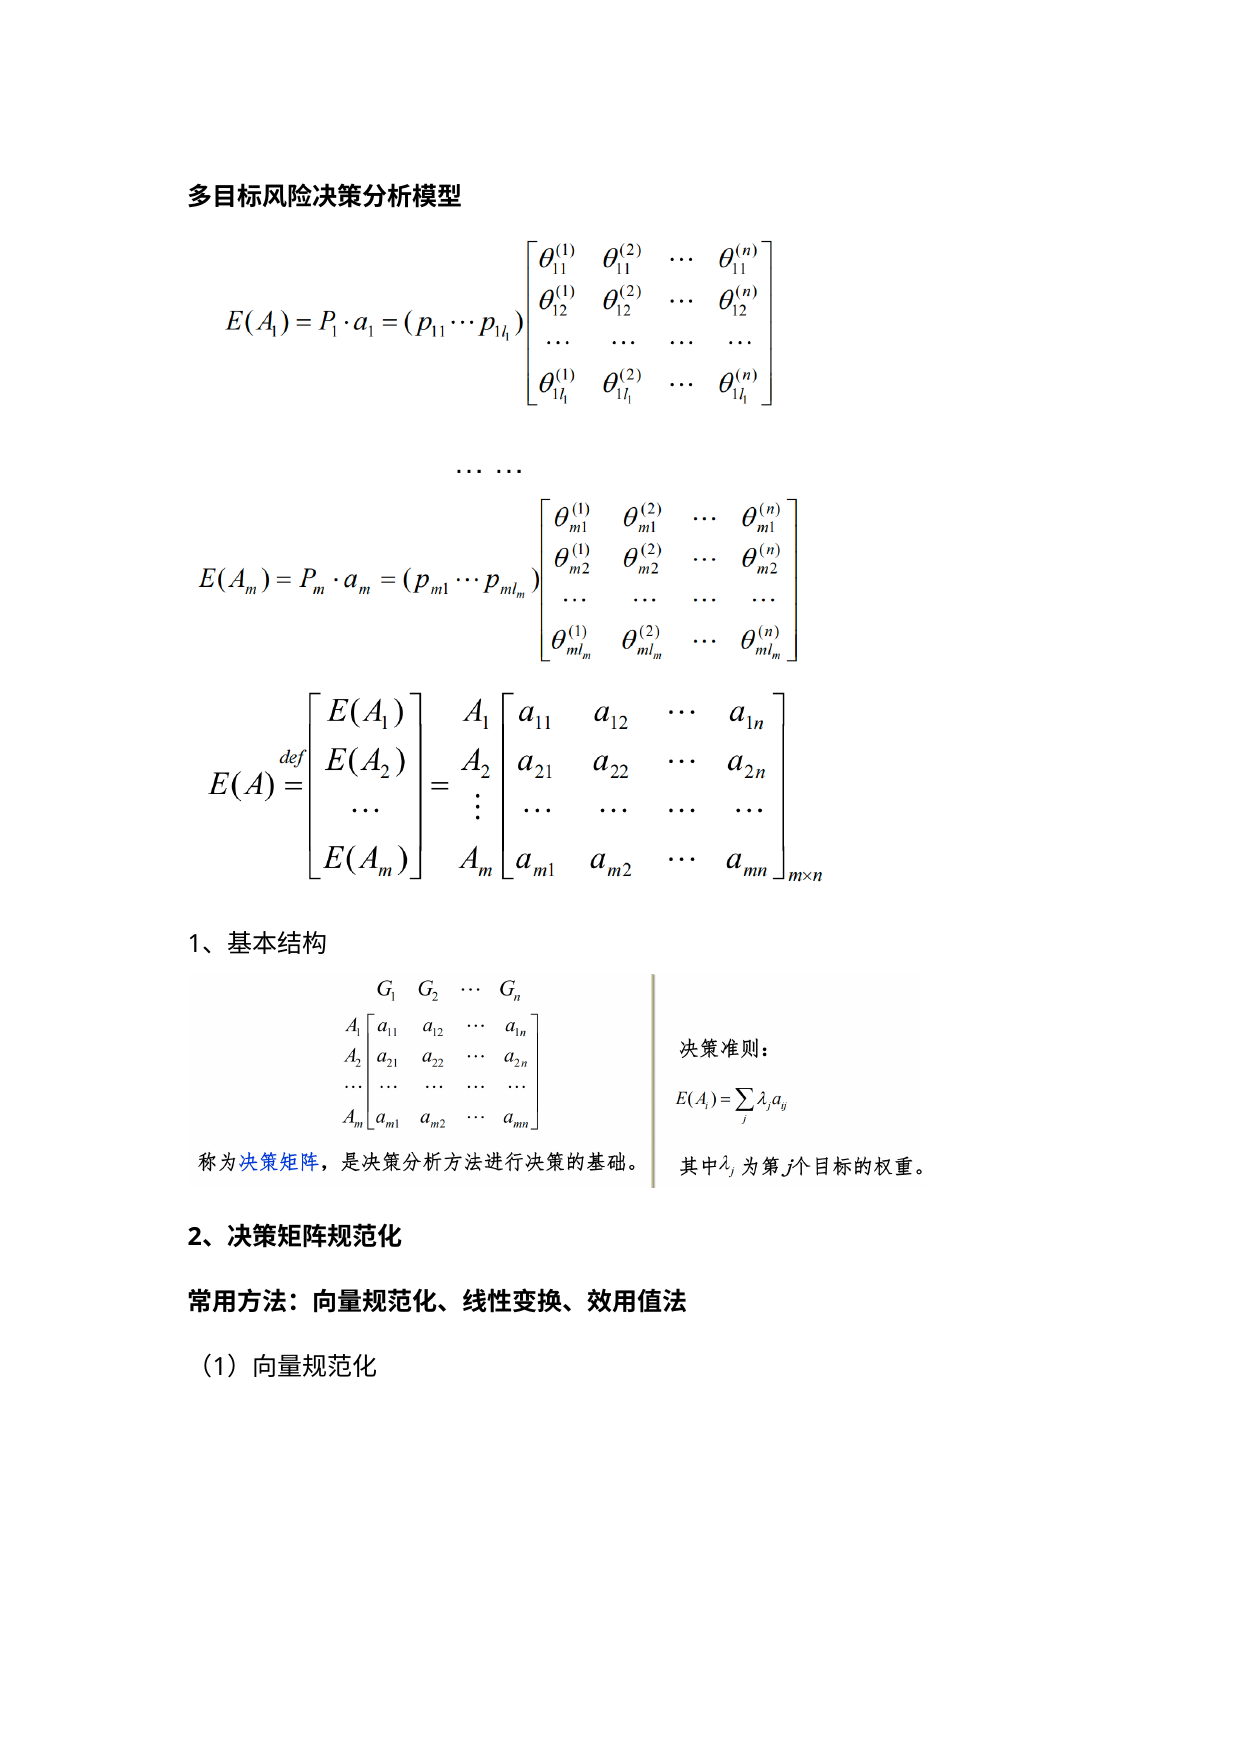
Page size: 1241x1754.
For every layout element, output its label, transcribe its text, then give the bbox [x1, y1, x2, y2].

picture [187, 227, 805, 666]
text 2、决策矩阵规范化 [187, 1202, 1053, 1267]
picture [187, 974, 926, 1188]
text 多目标风险决策分析模型 [187, 162, 1053, 227]
picture [187, 682, 824, 886]
text 常用方法：向量规范化、线性变换、效用值法 [187, 1267, 1053, 1332]
text 1、基本结构 [187, 909, 1053, 974]
text （1）向量规范化 [187, 1332, 1053, 1397]
